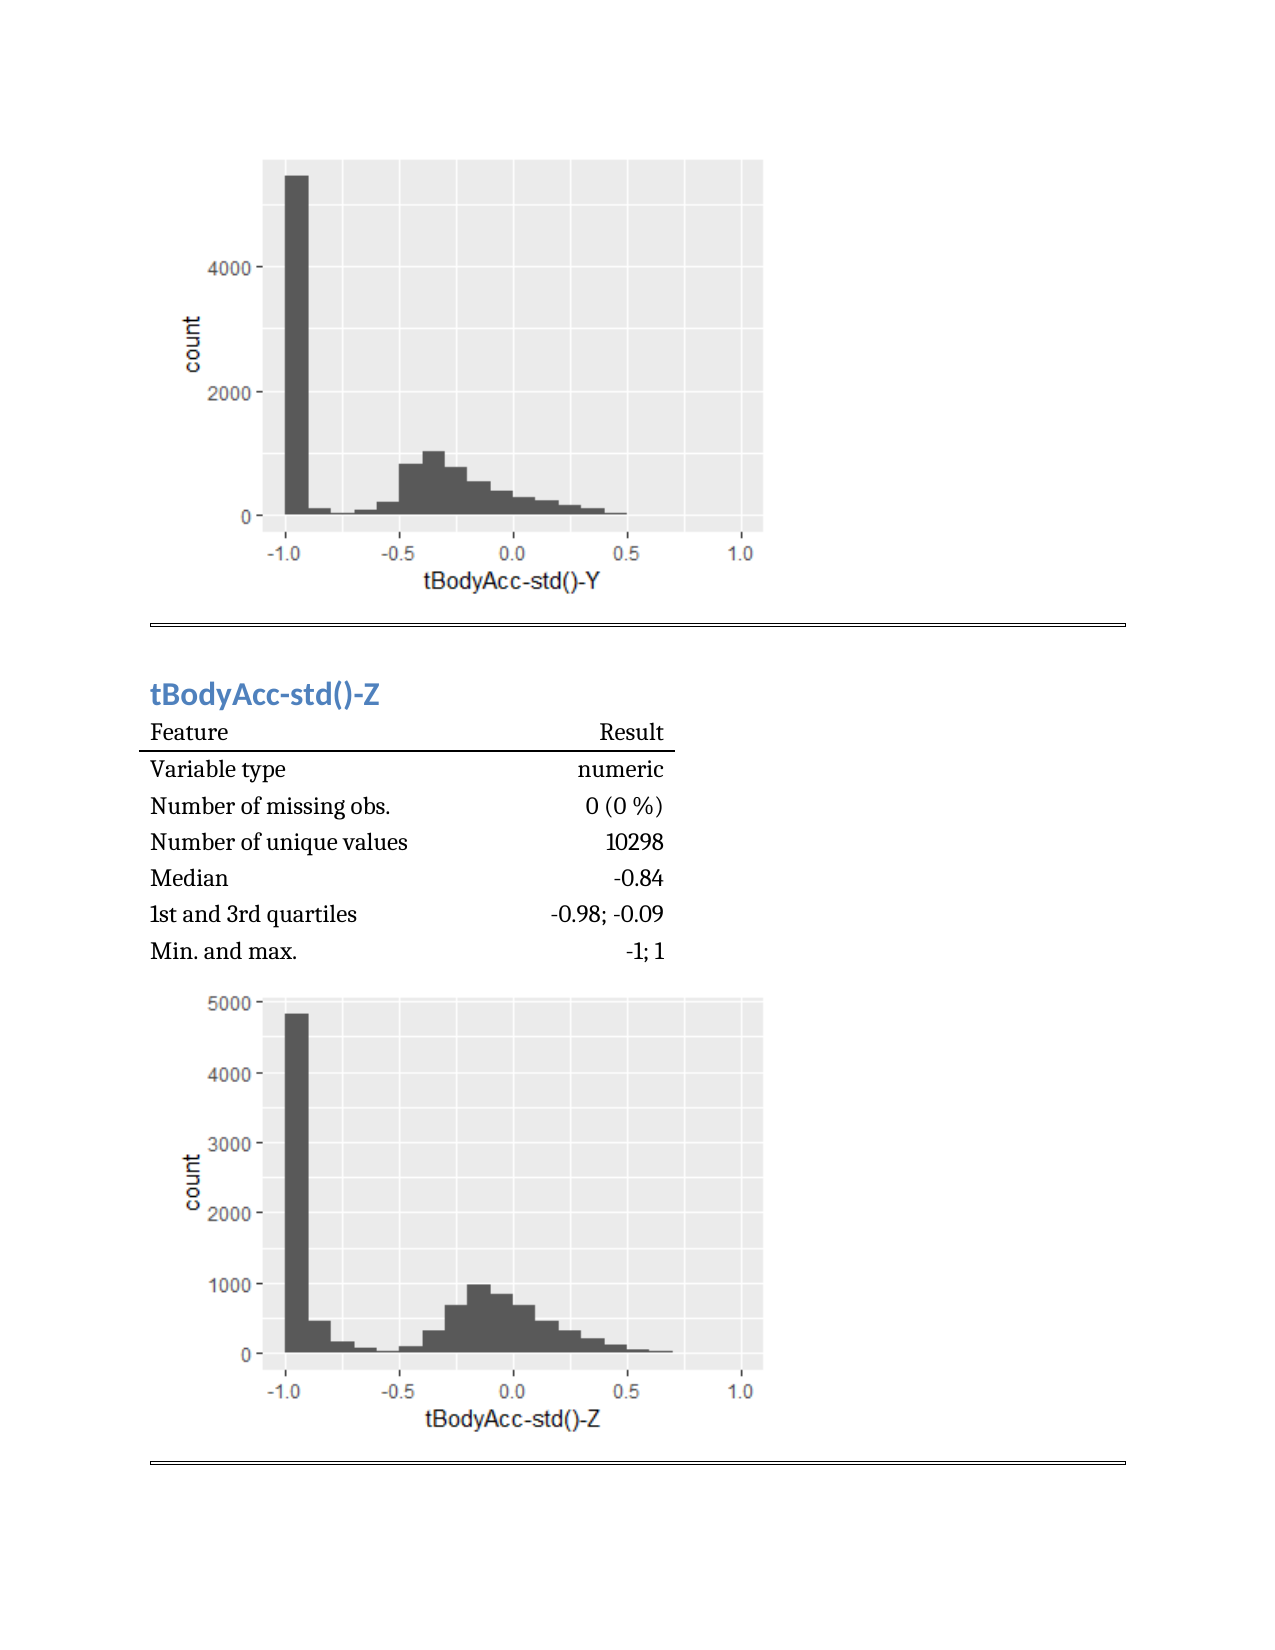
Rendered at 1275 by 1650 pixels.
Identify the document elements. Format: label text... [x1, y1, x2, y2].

table_cell -1; 1 [487, 933, 675, 969]
subtitle tBodyAcc-std()-Z [150, 673, 1125, 714]
table_cell -0.84 [487, 860, 675, 897]
picture [168, 150, 776, 605]
table_cell -0.98; -0.09 [487, 897, 675, 933]
table_cell Variable type [139, 752, 487, 788]
table_cell 10298 [487, 824, 675, 860]
table_cell numeric [487, 752, 675, 788]
table_cell 0 (0 %) [487, 788, 675, 824]
table_cell Min. and max. [139, 933, 487, 969]
table_cell Median [139, 860, 487, 897]
table_cell Number of missing obs. [139, 788, 487, 824]
picture [168, 987, 776, 1443]
table_header Result [487, 714, 675, 750]
table_cell Number of unique values [139, 824, 487, 860]
table_header Feature [139, 714, 487, 750]
table_cell 1st and 3rd quartiles [139, 897, 487, 933]
